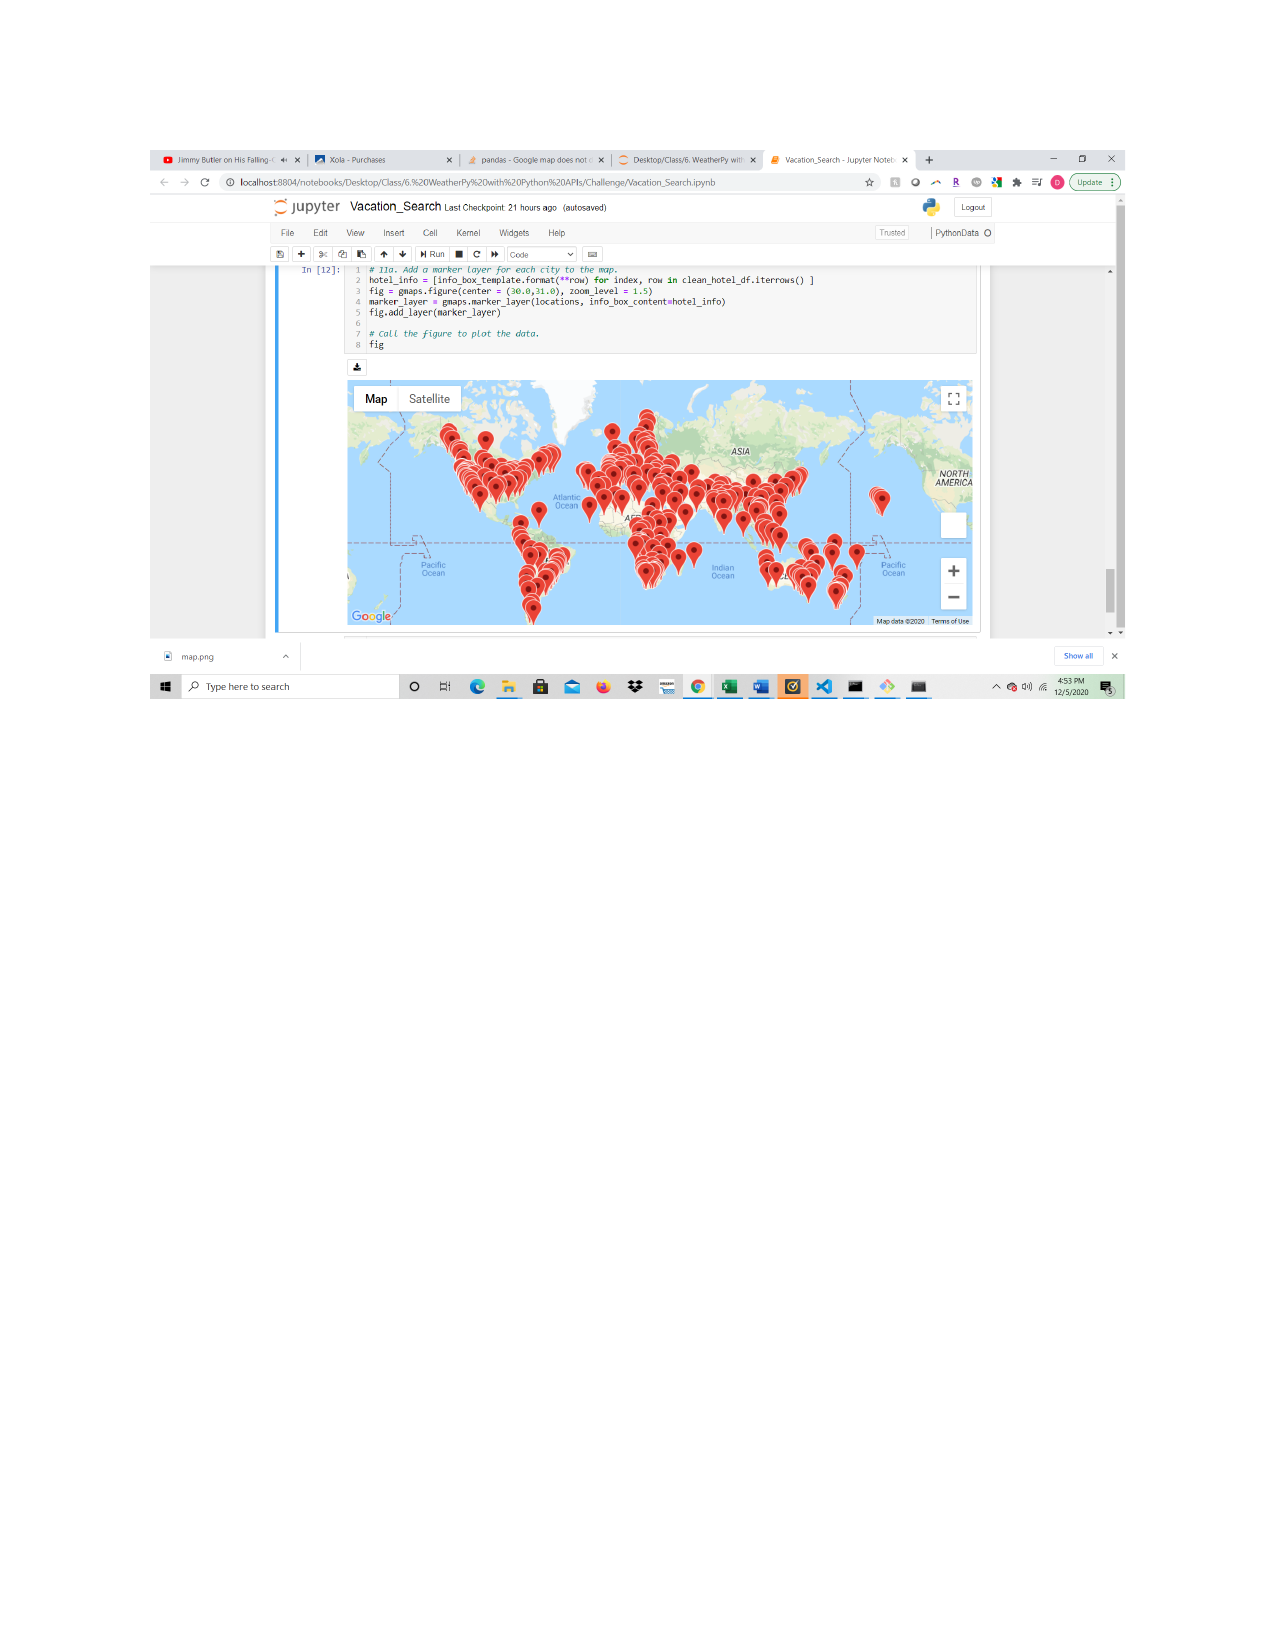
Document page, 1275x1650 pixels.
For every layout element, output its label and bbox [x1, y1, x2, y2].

picture [150, 150, 1125, 699]
